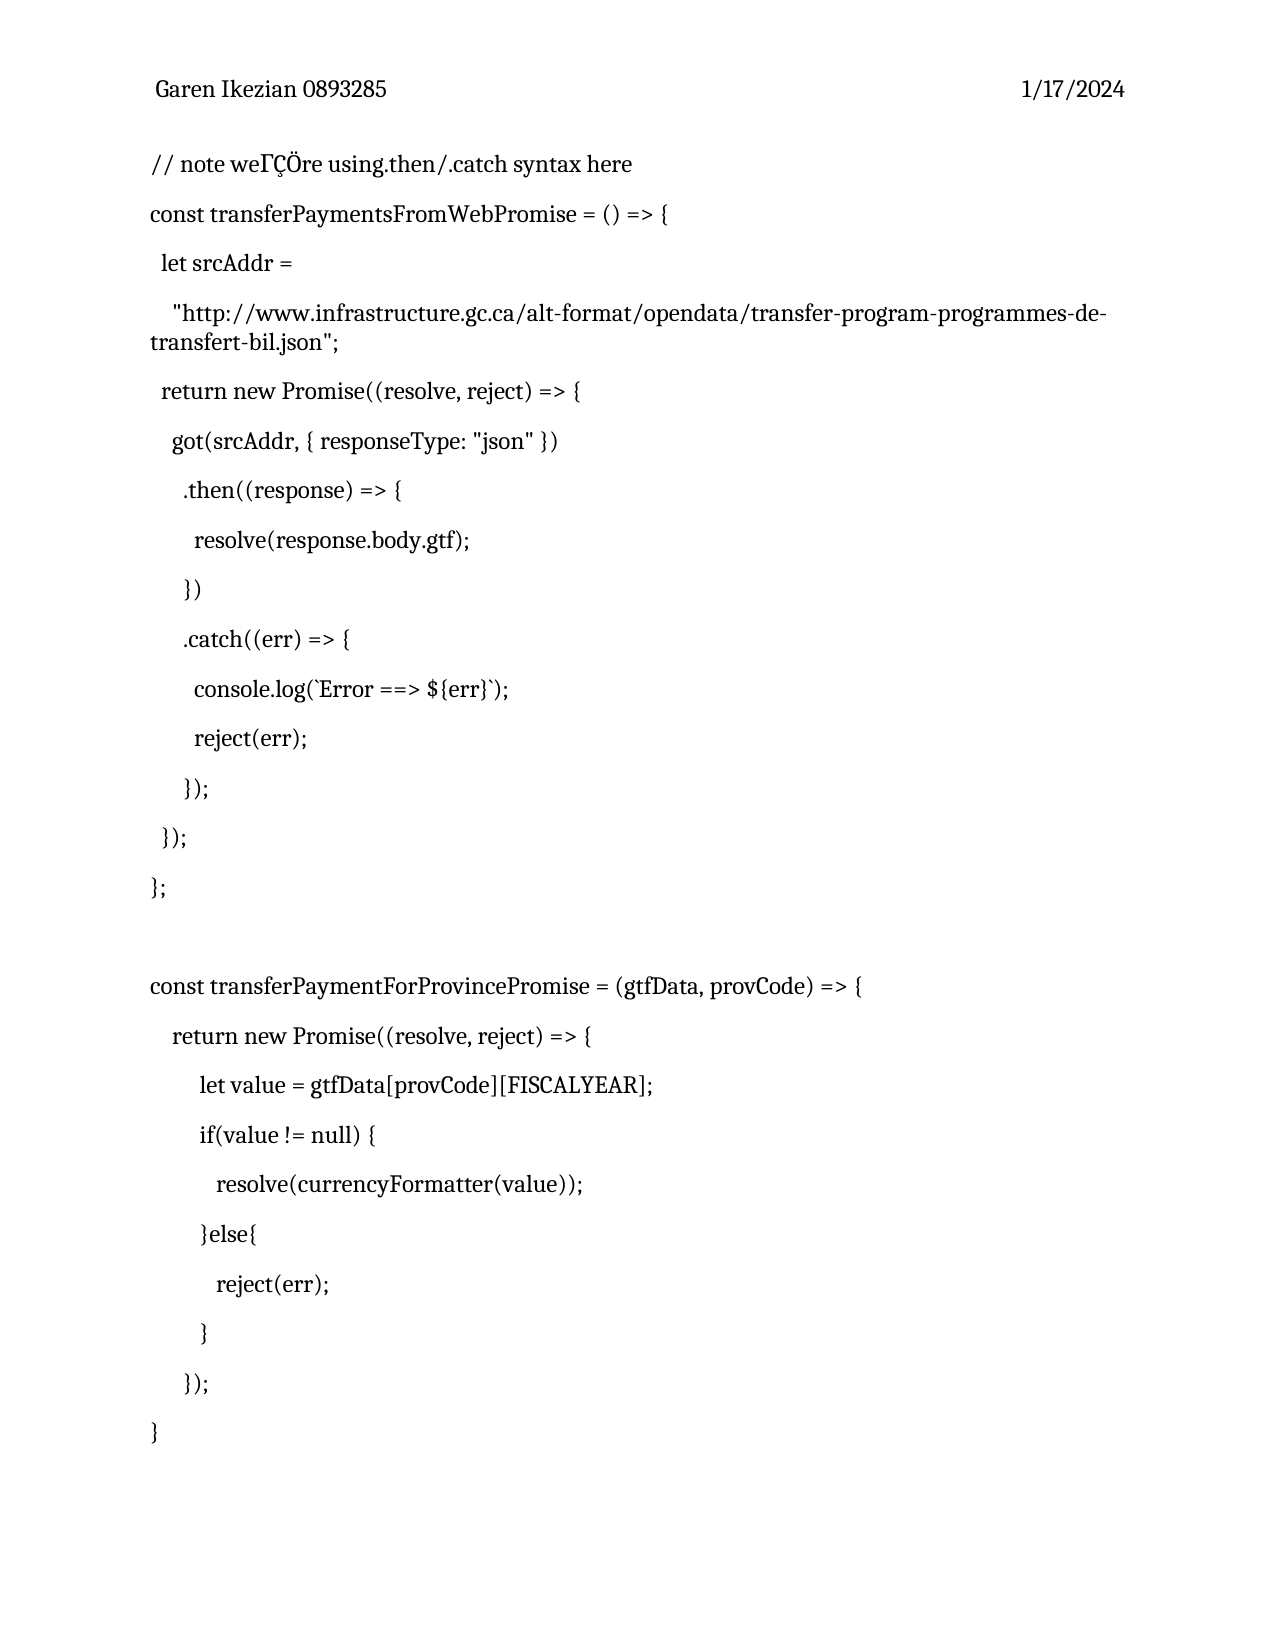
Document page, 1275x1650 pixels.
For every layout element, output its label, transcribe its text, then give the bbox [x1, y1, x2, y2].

text } [150, 1319, 1125, 1348]
text resolve(response.body.gtf); [150, 526, 1125, 554]
text }); [150, 823, 1125, 852]
text resolve(currencyFormatter(value)); [150, 1170, 1125, 1199]
text reject(err); [150, 724, 1125, 753]
text return new Promise((resolve, reject) => { [150, 377, 1125, 406]
text got(srcAddr, { responseType: "json" }) [150, 427, 1125, 455]
text .then((response) => { [150, 476, 1125, 505]
text reject(err); [150, 1269, 1125, 1298]
text "http://www.infrastructure.gc.ca/alt-format/opendata/transfer-program-programmes-de-transfert-bil.json"; [150, 299, 1125, 356]
text }; [150, 873, 1125, 902]
text return new Promise((resolve, reject) => { [150, 1022, 1125, 1050]
text console.log(`Error ==> ${err}`); [150, 674, 1125, 703]
text let value = gtfData[provCode][FISCALYEAR]; [150, 1071, 1125, 1100]
text }) [150, 575, 1125, 604]
text .catch((err) => { [150, 625, 1125, 654]
text // note weΓÇÖre using.then/.catch syntax here [150, 150, 1125, 179]
text } [150, 1418, 1125, 1447]
text }); [150, 774, 1125, 802]
text let srcAddr = [150, 249, 1125, 278]
text }else{ [150, 1220, 1125, 1249]
text const transferPaymentForProvincePromise = (gtfData, provCode) => { [150, 972, 1125, 1001]
text const transferPaymentsFromWebPromise = () => { [150, 199, 1125, 228]
text if(value != null) { [150, 1121, 1125, 1149]
text }); [150, 1369, 1125, 1397]
